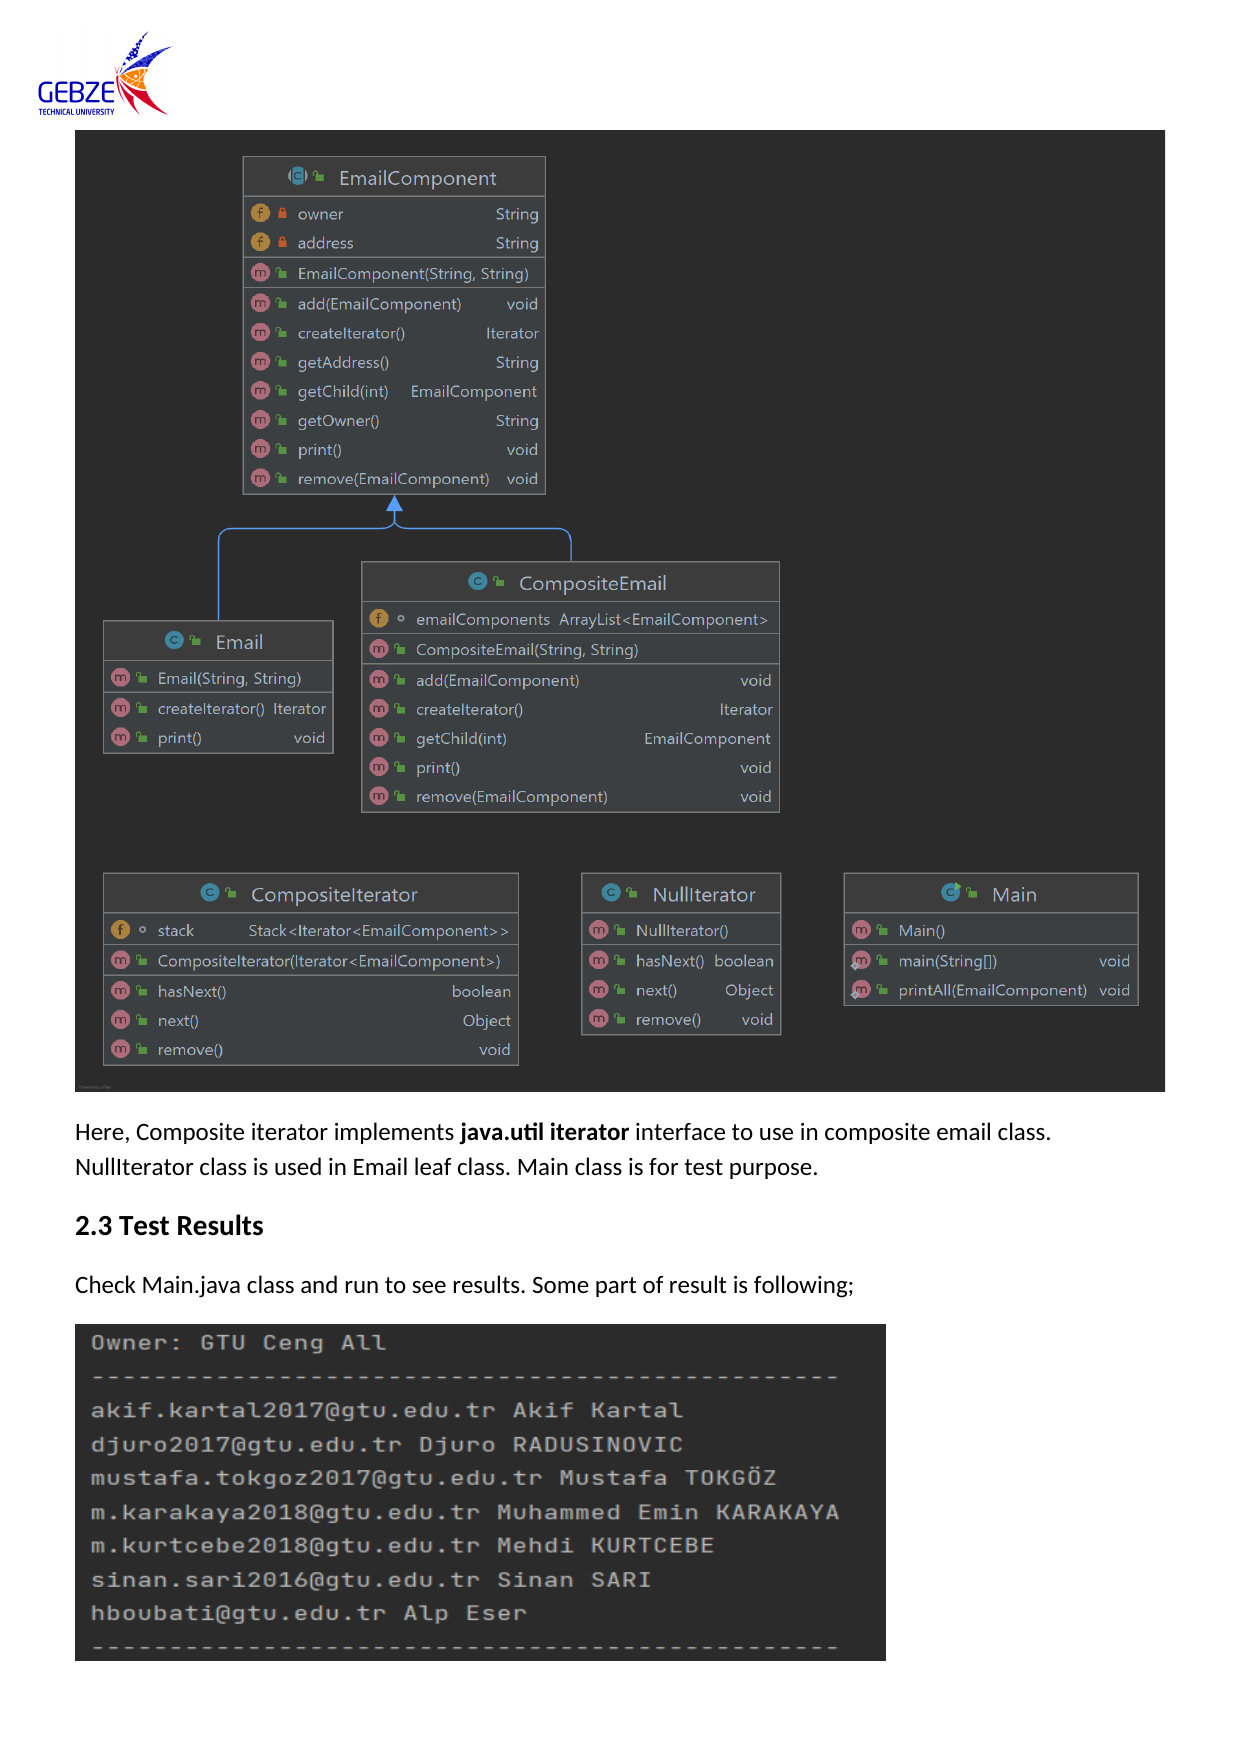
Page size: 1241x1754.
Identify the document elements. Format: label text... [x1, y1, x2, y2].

picture [32, 26, 179, 120]
text Check Main.java class and run to see results. Some part of result is following; [75, 1269, 1165, 1299]
picture [75, 130, 1166, 1092]
text Here, Composite iterator implements java.util iterator interface to use in composite email class. NullIterator class is used in Email leaf class. Main class is for test purpose. [75, 1116, 1165, 1182]
picture [75, 1324, 886, 1661]
text 2.3 Test Results [75, 1207, 1165, 1243]
